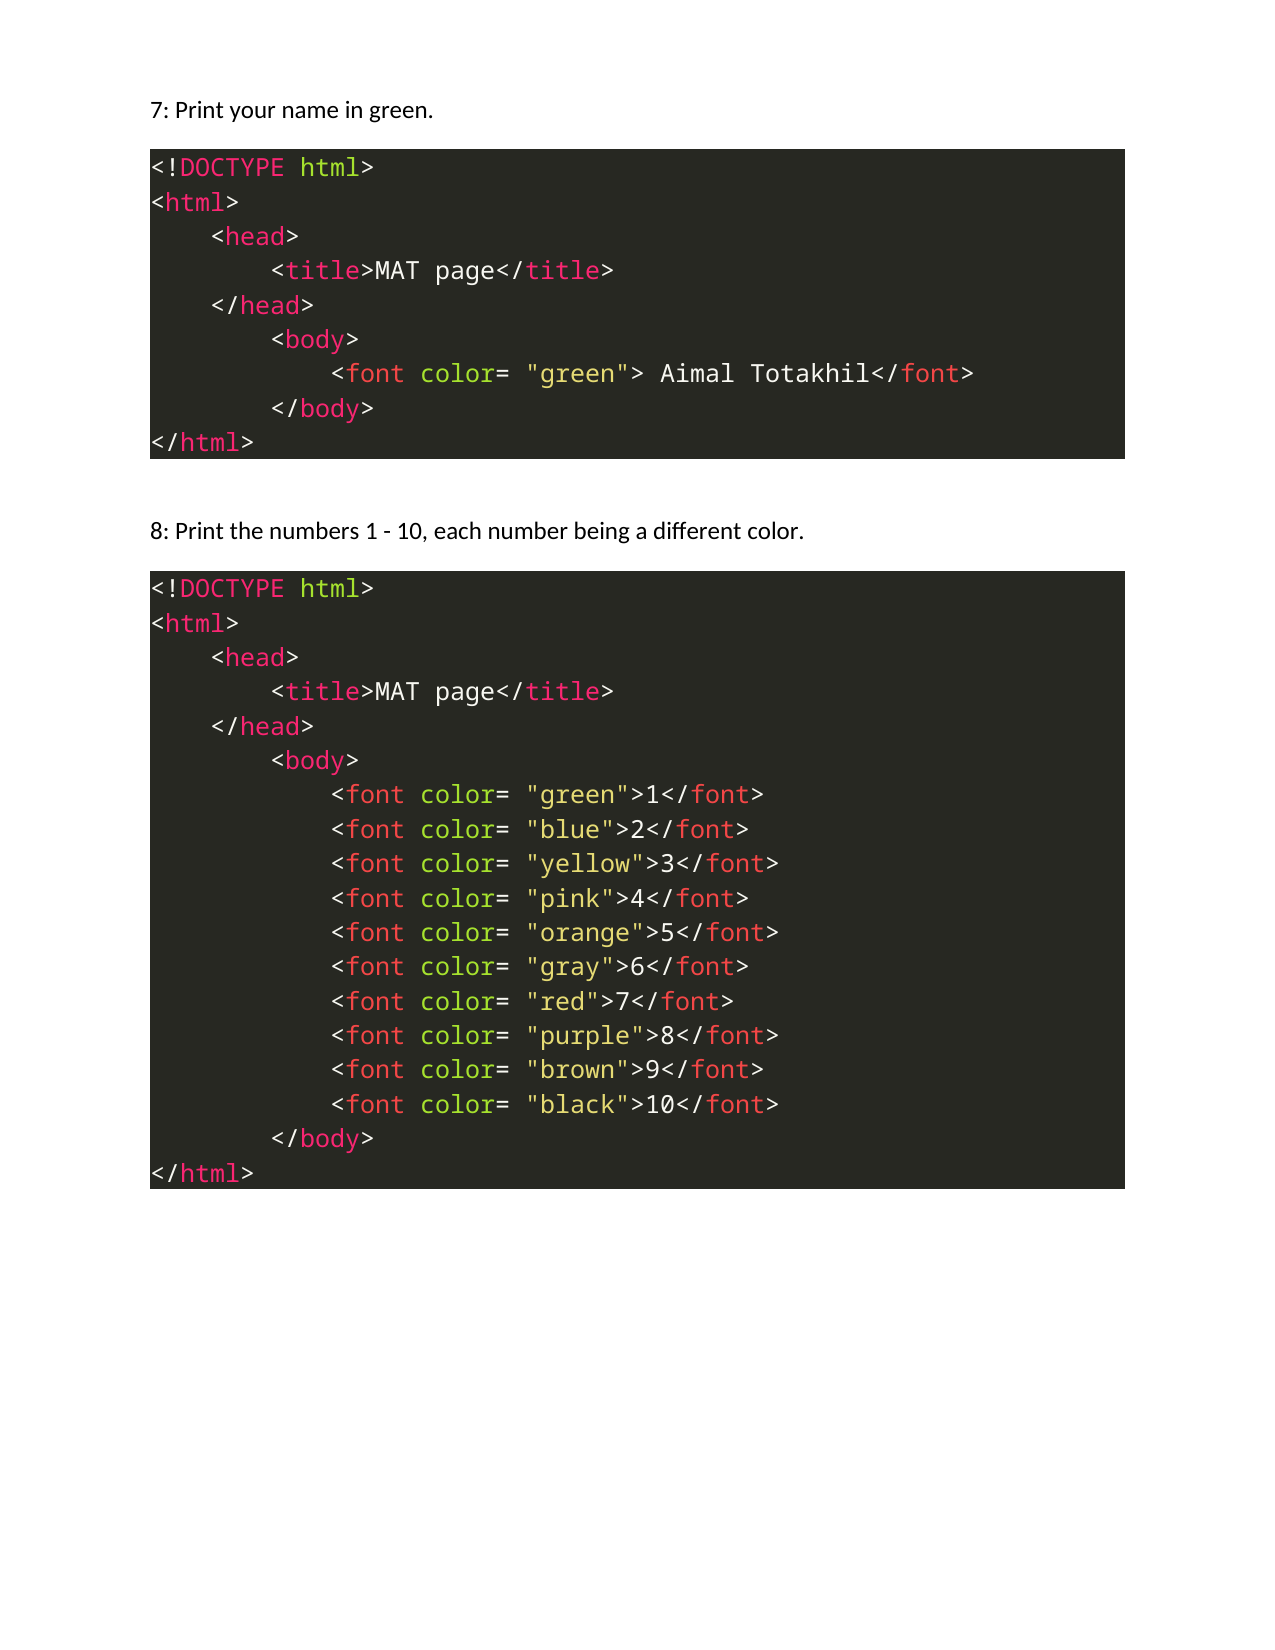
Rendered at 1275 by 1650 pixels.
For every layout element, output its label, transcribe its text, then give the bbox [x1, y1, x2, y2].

text </head> [150, 708, 1125, 742]
text <html> [150, 184, 1125, 218]
text <title>MAT page</title> [150, 674, 1125, 708]
text <font color= "purple">8</font> [150, 1017, 1125, 1052]
text </html> [150, 424, 1125, 459]
text </html> [150, 1155, 1125, 1189]
text <font color= "yellow">3</font> [150, 846, 1125, 880]
text <font color= "orange">5</font> [150, 914, 1125, 949]
text <font color= "pink">4</font> [150, 880, 1125, 914]
text <html> [150, 605, 1125, 639]
text <!DOCTYPE html> [150, 571, 1125, 605]
text <head> [150, 218, 1125, 253]
text <font color= "brown">9</font> [150, 1052, 1125, 1086]
text <body> [150, 742, 1125, 777]
text <title>MAT page</title> [150, 253, 1125, 287]
text </body> [150, 390, 1125, 424]
text <!DOCTYPE html> [150, 149, 1125, 184]
text <head> [150, 639, 1125, 674]
text </head> [150, 287, 1125, 321]
text <font color= "black">10</font> [150, 1086, 1125, 1121]
text 7: Print your name in green. [150, 94, 1125, 124]
text <font color= "green">1</font> [150, 777, 1125, 811]
text <font color= "green"> Aimal Totakhil</font> [150, 356, 1125, 390]
text <body> [150, 321, 1125, 356]
text </body> [150, 1121, 1125, 1155]
text <font color= "blue">2</font> [150, 811, 1125, 846]
text <font color= "red">7</font> [150, 983, 1125, 1017]
text 8: Print the numbers 1 - 10, each number being a different color. [150, 515, 1125, 545]
text <font color= "gray">6</font> [150, 949, 1125, 983]
